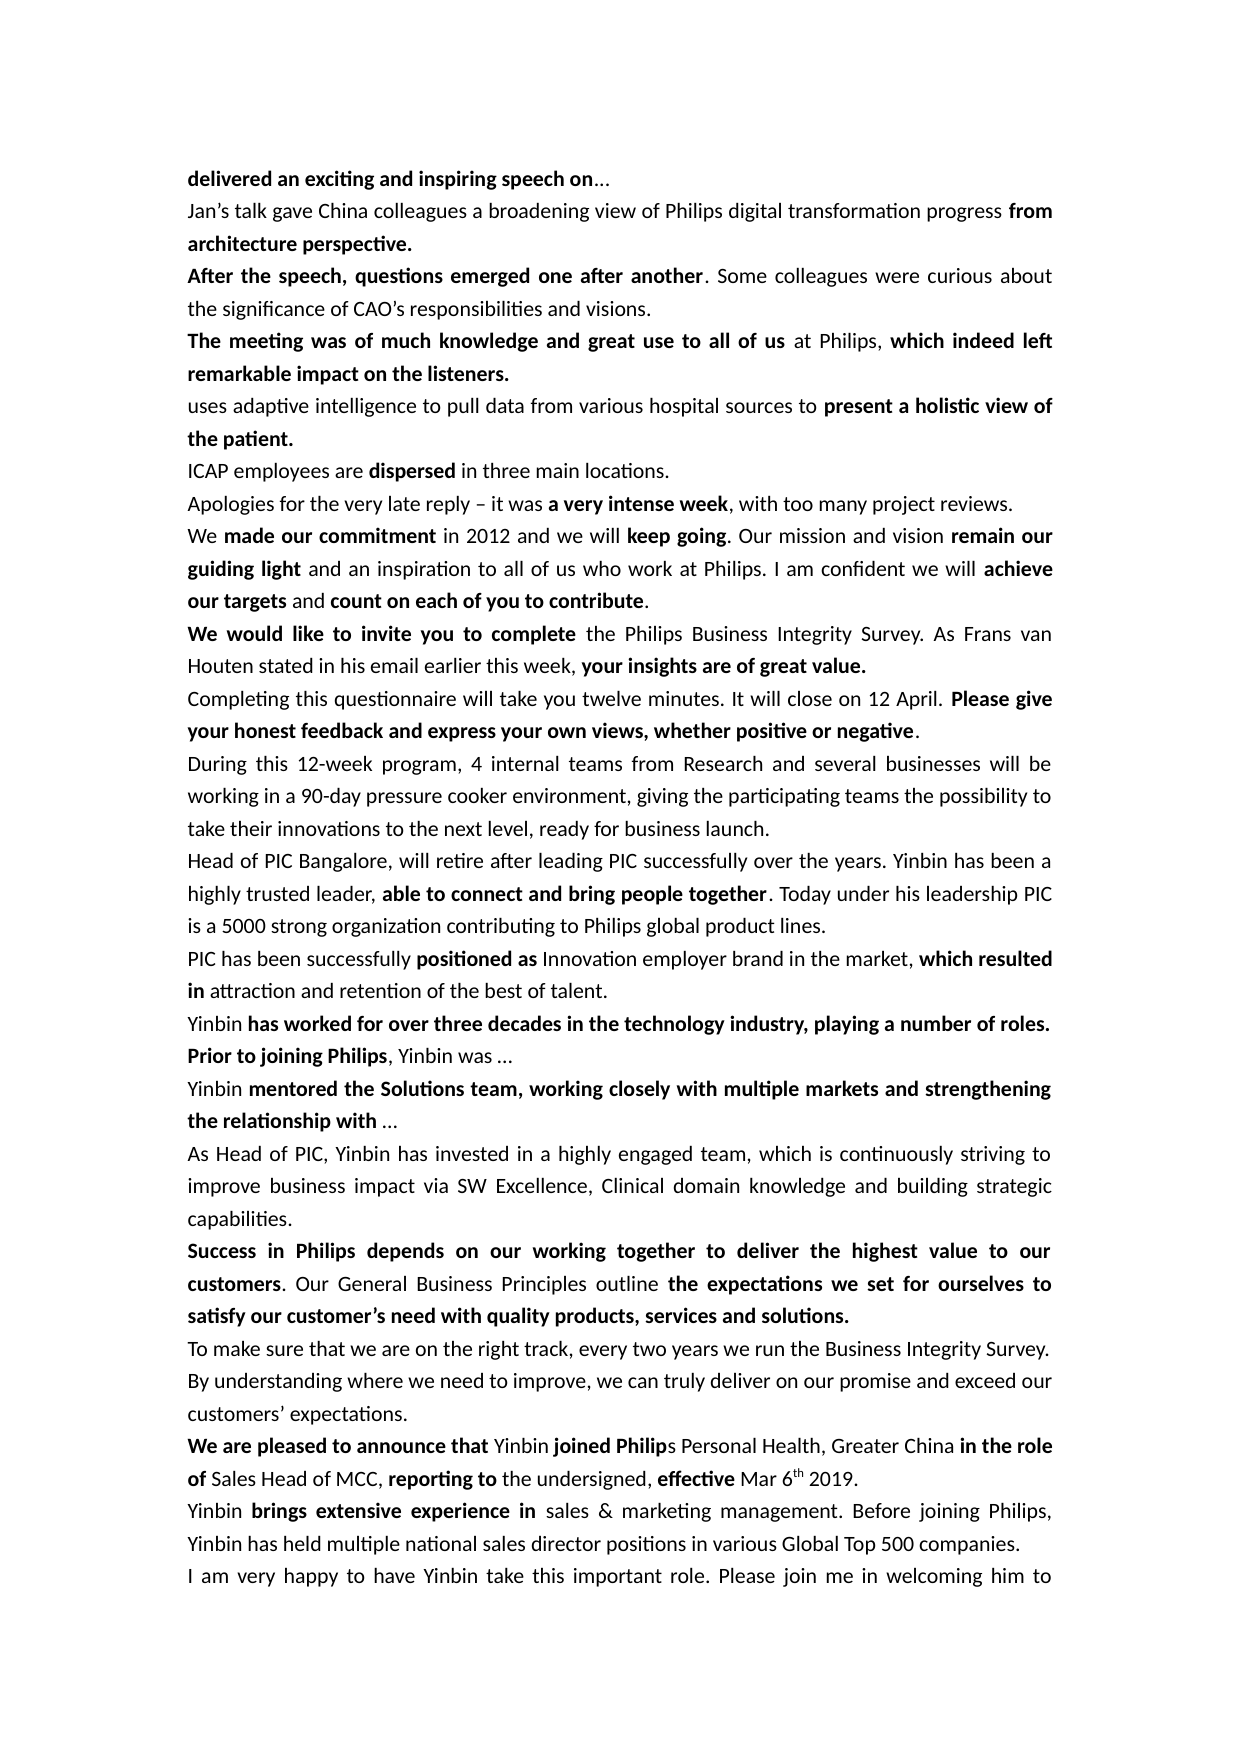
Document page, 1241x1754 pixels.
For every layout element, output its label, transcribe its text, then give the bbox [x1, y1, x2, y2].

text After the speech, questions emerged one after another. Some colleagues were curious about the significance of CAO’s responsibilities and visions. [187, 259, 1053, 324]
text The meeting was of much knowledge and great use to all of us at Philips, which indeed left remarkable impact on the listeners. [187, 324, 1053, 389]
text Jan’s talk gave China colleagues a broadening view of Philips digital transformation progress from architecture perspective. [187, 194, 1053, 259]
text Apologies for the very late reply – it was a very intense week, with too many project reviews. [187, 487, 1053, 519]
text ICAP employees are dispersed in three main locations. [187, 454, 1053, 487]
text Yinbin mentored the Solutions team, working closely with multiple markets and strengthening the relationship with … [187, 1072, 1053, 1137]
text PIC has been successfully positioned as Innovation employer brand in the market, which resulted in attraction and retention of the best of talent. [187, 942, 1053, 1007]
text Yinbin brings extensive experience in sales & marketing management. Before joining Philips, Yinbin has held multiple national sales director positions in various Global Top 500 companies. [187, 1494, 1053, 1559]
text We made our commitment in 2012 and we will keep going. Our mission and vision remain our guiding light and an inspiration to all of us who work at Philips. I am confident we will achieve our targets and count on each of you to contribute. [187, 519, 1053, 617]
text uses adaptive intelligence to pull data from various hospital sources to present a holistic view of the patient. [187, 389, 1053, 454]
text During this 12-week program, 4 internal teams from Research and several businesses will be working in a 90-day pressure cooker environment, giving the participating teams the possibility to take their innovations to the next level, ready for business launch. [187, 747, 1053, 844]
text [187, 1559, 1053, 1592]
text Yinbin has worked for over three decades in the technology industry, playing a number of roles. Prior to joining Philips, Yinbin was … [187, 1007, 1053, 1072]
text Head of PIC Bangalore, will retire after leading PIC successfully over the years. Yinbin has been a highly trusted leader, able to connect and bring people together. Today under his leadership PIC is a 5000 strong organization contributing to Philips global product lines. [187, 844, 1053, 942]
text As Head of PIC, Yinbin has invested in a highly engaged team, which is continuously striving to improve business impact via SW Excellence, Clinical domain knowledge and building strategic capabilities. [187, 1137, 1053, 1234]
text Success in Philips depends on our working together to deliver the highest value to our customers. Our General Business Principles outline the expectations we set for ourselves to satisfy our customer’s need with quality products, services and solutions. [187, 1234, 1053, 1332]
text We would like to invite you to complete the Philips Business Integrity Survey. As Frans van Houten stated in his email earlier this week, your insights are of great value. [187, 617, 1053, 682]
text Completing this questionnaire will take you twelve minutes. It will close on 12 April. Please give your honest feedback and express your own views, whether positive or negative. [187, 682, 1053, 747]
text By understanding where we need to improve, we can truly deliver on our promise and exceed our customers’ expectations. [187, 1364, 1053, 1429]
text To make sure that we are on the right track, every two years we run the Business Integrity Survey. [187, 1332, 1053, 1364]
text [187, 162, 1053, 194]
text We are pleased to announce that Yinbin joined Philips Personal Health, Greater China in the role of Sales Head of MCC, reporting to the undersigned, effective Mar 6th 2019. [187, 1429, 1053, 1494]
